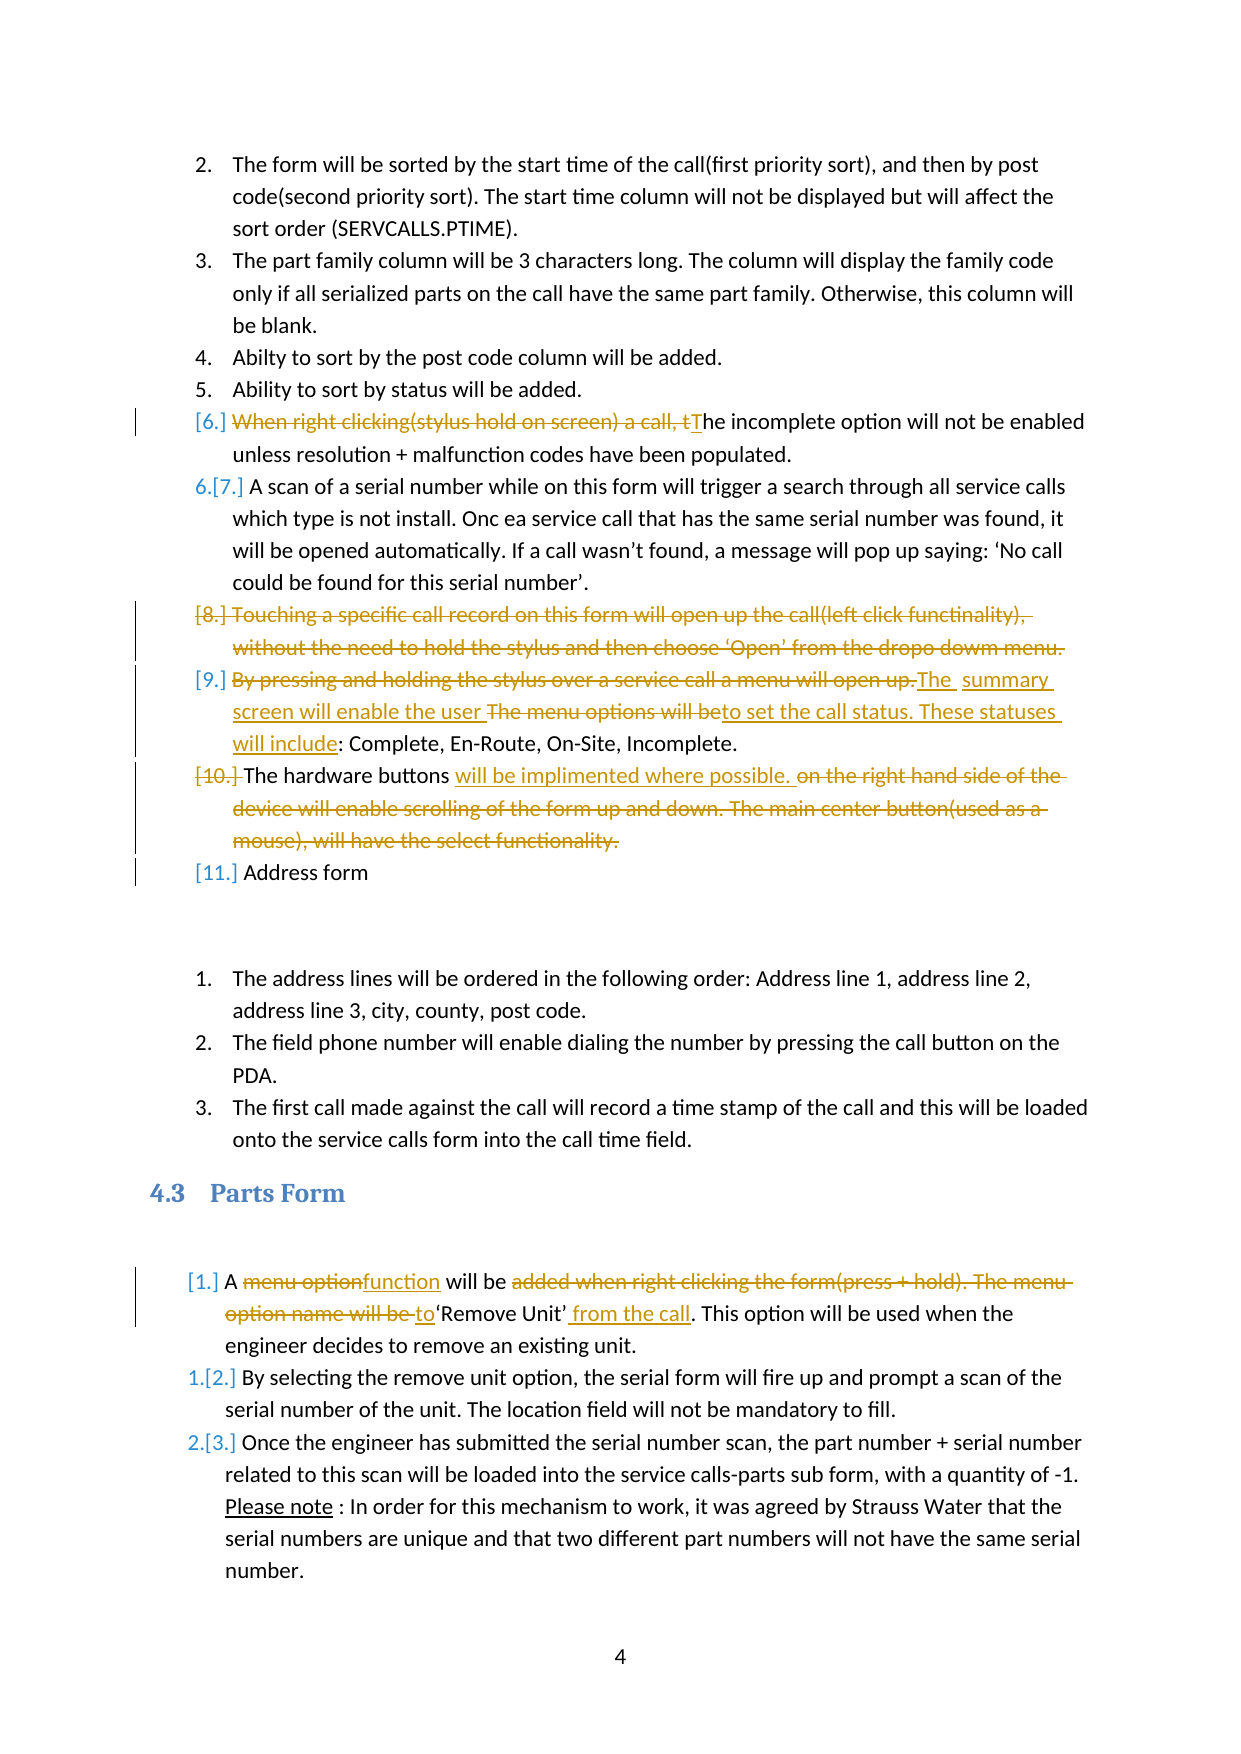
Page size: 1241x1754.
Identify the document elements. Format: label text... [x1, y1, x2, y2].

list By selecting the remove unit option, the serial form will fire up and prompt a scan of the serial number of the unit. The location field will not be mandatory to fill. [187, 1363, 1090, 1424]
list Abilty to sort by the post code column will be added. [195, 343, 1090, 371]
list Once the engineer has submitted the serial number scan, the part number + serial number related to this scan will be loaded into the service calls-parts sub form, with a quantity of -1. Please note : In order for this mechanism to work, it was agreed by Strauss Water that the serial numbers are unique and that two different part numbers will not have the same serial number. [187, 1428, 1090, 1584]
list he incomplete option will not be enabled unless resolution + malfunction codes have been populated. [195, 407, 1090, 468]
list The form will be sorted by the start time of the call(first priority sort), and then by post code(second priority sort). The start time column will not be displayed but will affect the sort order (SERVCALLS.PTIME). [195, 150, 1090, 242]
subtitle Parts Form [150, 1178, 1090, 1209]
list A scan of a serial number while on this form will trigger a search through all service calls which type is not install. Onc ea service call that has the same serial number was found, it will be opened automatically. If a call wasn’t found, a message will pop up saying: ‘No call could be found for this serial number’. [195, 472, 1090, 596]
list The hardware buttons [195, 762, 1090, 854]
list The part family column will be 3 characters long. The column will display the family code only if all serialized parts on the call have the same part family. Otherwise, this column will be blank. [195, 247, 1090, 339]
list The first call made against the call will record a time stamp of the call and this will be loaded onto the service calls form into the call time field. [195, 1093, 1090, 1153]
list The field phone number will enable dialing the number by pressing the call button on the PDA. [195, 1028, 1090, 1089]
list Address form [195, 858, 1090, 886]
list Ability to sort by status will be added. [195, 375, 1090, 403]
list A will be ‘Remove Unit’. This option will be used when the engineer decides to remove an existing unit. [187, 1267, 1090, 1359]
list The address lines will be ordered in the following order: Address line 1, address line 2, address line 3, city, county, post code. [195, 964, 1090, 1024]
list : Complete, En-Route, On-Site, Incomplete. [195, 665, 1090, 757]
